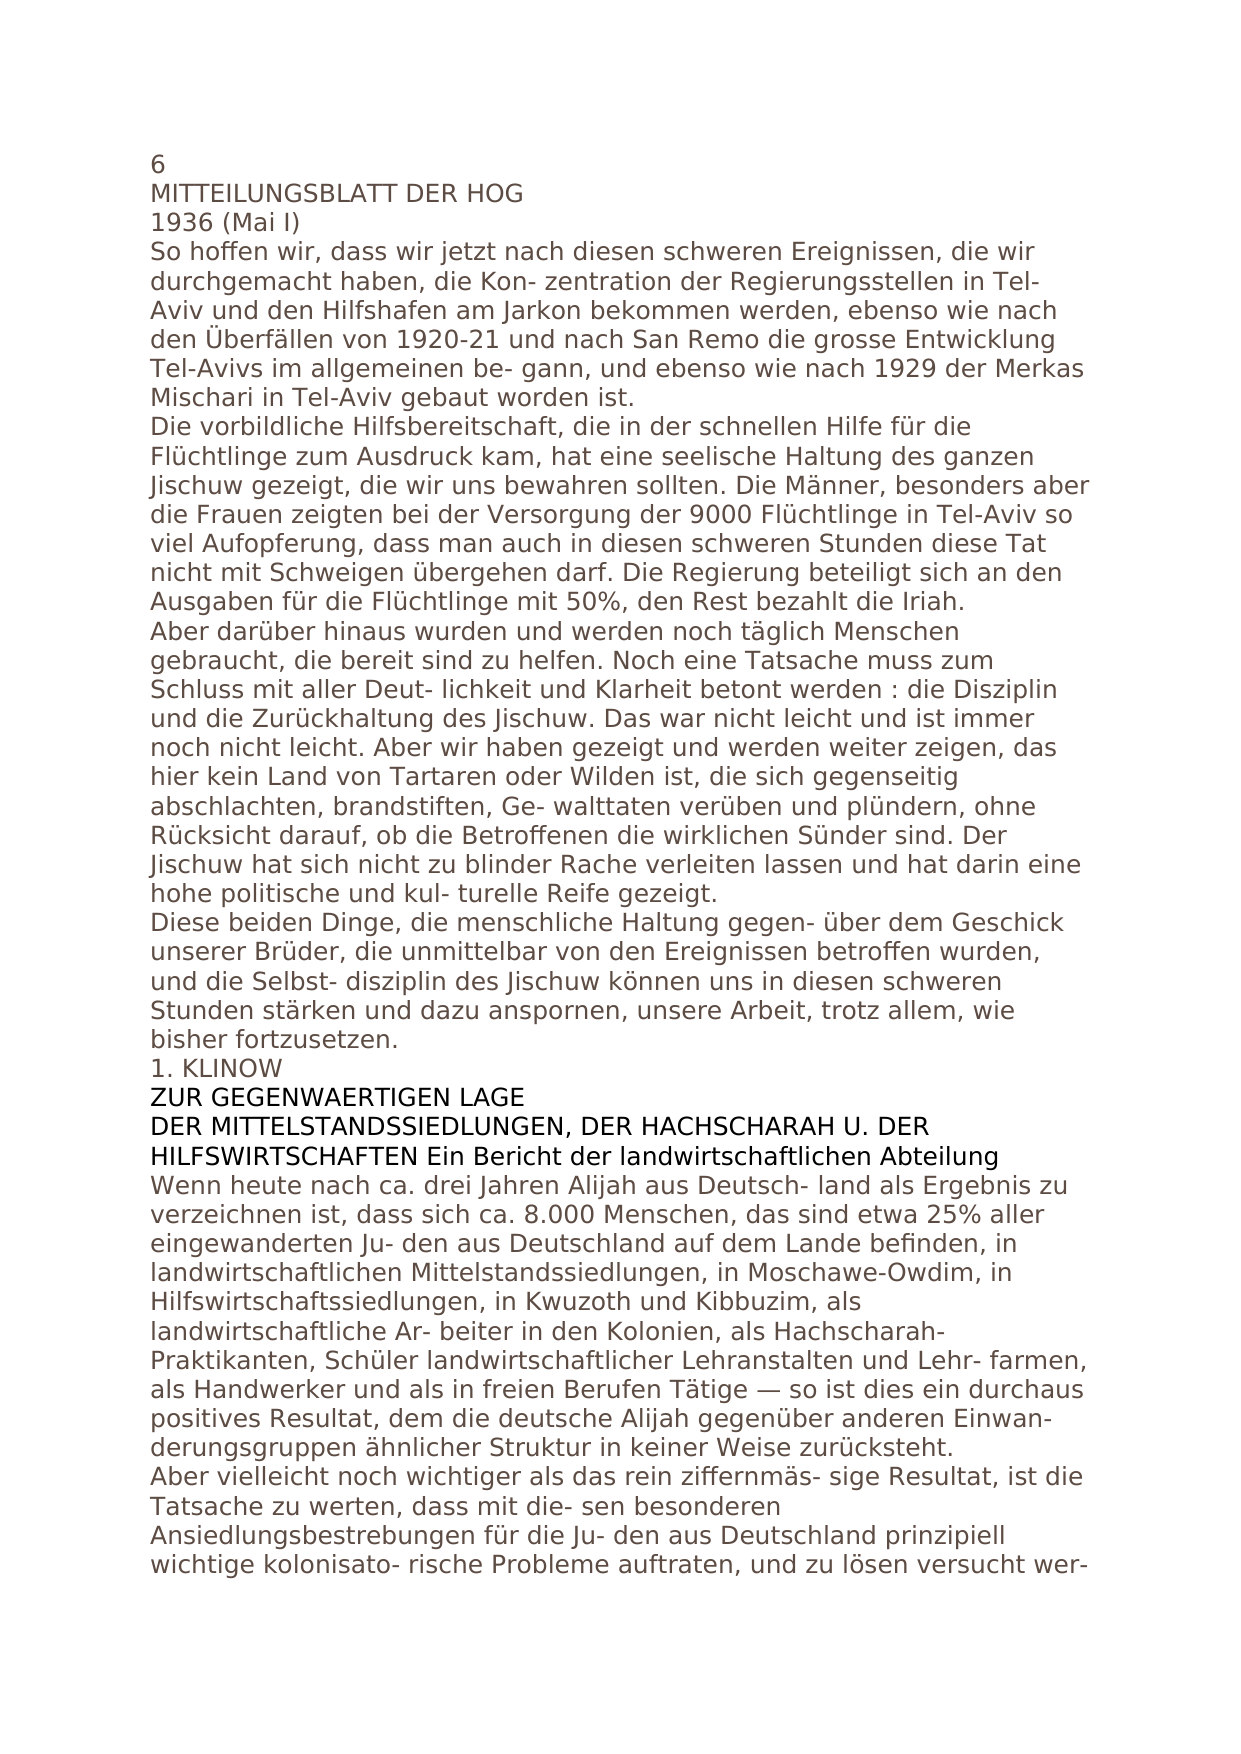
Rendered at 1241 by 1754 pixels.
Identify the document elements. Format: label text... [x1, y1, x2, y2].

text 6 [150, 150, 1090, 179]
text 1936 (Mai I) [150, 208, 1090, 237]
text ZUR GEGENWAERTIGEN LAGE [150, 1083, 1090, 1112]
text So hoffen wir, dass wir jetzt nach diesen schweren Ereignissen, die wir durchgemacht haben, die Kon- zentration der Regierungsstellen in Tel-Aviv und den Hilfshafen am Jarkon bekommen werden, ebenso wie nach den Überfällen von 1920-21 und nach San Remo die grosse Entwicklung Tel-Avivs im allgemeinen be- gann, und ebenso wie nach 1929 der Merkas Mischari in Tel-Aviv gebaut worden ist. [150, 237, 1090, 412]
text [150, 1462, 1090, 1579]
text DER MITTELSTANDSSIEDLUNGEN, DER HACHSCHARAH U. DER HILFSWIRTSCHAFTEN Ein Bericht der landwirtschaftlichen Abteilung [150, 1112, 1090, 1171]
text 1. KLINOW [150, 1054, 1090, 1083]
text Die vorbildliche Hilfsbereitschaft, die in der schnellen Hilfe für die Flüchtlinge zum Ausdruck kam, hat eine seelische Haltung des ganzen Jischuw gezeigt, die wir uns bewahren sollten. Die Männer, besonders aber die Frauen zeigten bei der Versorgung der 9000 Flüchtlinge in Tel-Aviv so viel Aufopferung, dass man auch in diesen schweren Stunden diese Tat nicht mit Schweigen übergehen darf. Die Regierung beteiligt sich an den Ausgaben für die Flüchtlinge mit 50%, den Rest bezahlt die Iriah. [150, 412, 1090, 617]
text Aber darüber hinaus wurden und werden noch täglich Menschen gebraucht, die bereit sind zu helfen. Noch eine Tatsache muss zum Schluss mit aller Deut- lichkeit und Klarheit betont werden : die Disziplin und die Zurückhaltung des Jischuw. Das war nicht leicht und ist immer noch nicht leicht. Aber wir haben gezeigt und werden weiter zeigen, das hier kein Land von Tartaren oder Wilden ist, die sich gegenseitig abschlachten, brandstiften, Ge- walttaten verüben und plündern, ohne Rücksicht darauf, ob die Betroffenen die wirklichen Sünder sind. Der Jischuw hat sich nicht zu blinder Rache verleiten lassen und hat darin eine hohe politische und kul- turelle Reife gezeigt. [150, 617, 1090, 908]
text Diese beiden Dinge, die menschliche Haltung gegen- über dem Geschick unserer Brüder, die unmittelbar von den Ereignissen betroffen wurden, und die Selbst- disziplin des Jischuw können uns in diesen schweren Stunden stärken und dazu anspornen, unsere Arbeit, trotz allem, wie bisher fortzusetzen. [150, 908, 1090, 1054]
text Wenn heute nach ca. drei Jahren Alijah aus Deutsch- land als Ergebnis zu verzeichnen ist, dass sich ca. 8.000 Menschen, das sind etwa 25% aller eingewanderten Ju- den aus Deutschland auf dem Lande befinden, in landwirtschaftlichen Mittelstandssiedlungen, in Moschawe-Owdim, in Hilfswirtschaftssiedlungen, in Kwuzoth und Kibbuzim, als landwirtschaftliche Ar- beiter in den Kolonien, als Hachscharah-Praktikanten, Schüler landwirtschaftlicher Lehranstalten und Lehr- farmen, als Handwerker und als in freien Berufen Tätige — so ist dies ein durchaus positives Resultat, dem die deutsche Alijah gegenüber anderen Einwan- derungsgruppen ähnlicher Struktur in keiner Weise zurücksteht. [150, 1171, 1090, 1462]
text MITTEILUNGSBLATT DER HOG [150, 179, 1090, 208]
